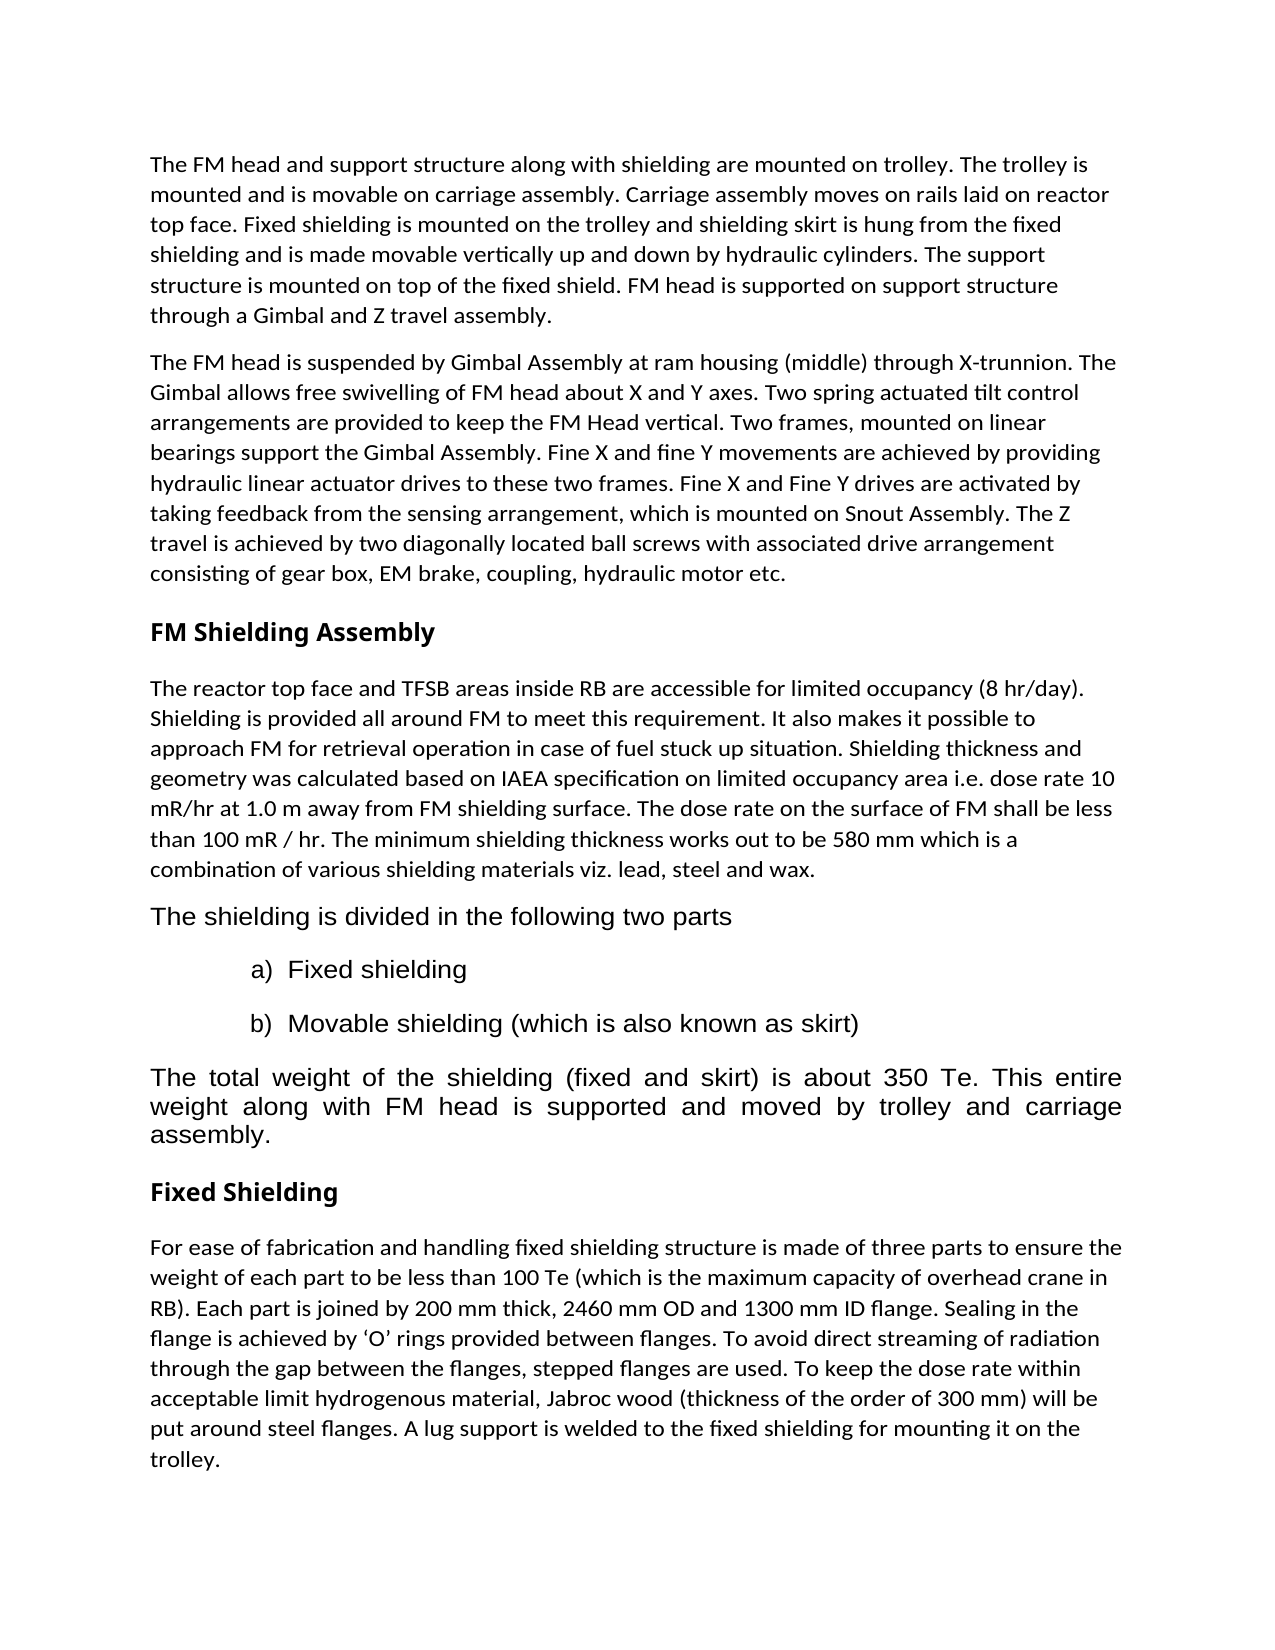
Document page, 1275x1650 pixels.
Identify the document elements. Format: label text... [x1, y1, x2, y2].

list Fixed shielding [251, 956, 1125, 984]
text The total weight of the shielding (fixed and skirt) is about 350 Te. This entire weight along with FM head is supported and moved by trolley and carriage assembly. [150, 1063, 1125, 1149]
list Movable shielding (which is also known as skirt) [250, 1009, 1125, 1038]
text For ease of fabrication and handling fixed shielding structure is made of three parts to ensure the weight of each part to be less than 100 Te (which is the maximum capacity of overhead crane in RB). Each part is joined by 200 mm thick, 2460 mm OD and 1300 mm ID flange. Sealing in the flange is achieved by ‘O’ rings provided between flanges. To avoid direct streaming of radiation through the gap between the flanges, stepped flanges are used. To keep the dose rate within acceptable limit hydrogenous material, Jabroc wood (thickness of the order of 300 mm) will be put around steel flanges. A lug support is welded to the fixed shielding for mounting it on the trolley. [150, 1233, 1125, 1473]
subtitle FM Shielding Assembly [150, 614, 1125, 649]
text The FM head is suspended by Gimbal Assembly at ram housing (middle) through X-trunnion. The Gimbal allows free swivelling of FM head about X and Y axes. Two spring actuated tilt control arrangements are provided to keep the FM Head vertical. Two frames, mounted on linear bearings support the Gimbal Assembly. Fine X and fine Y movements are achieved by providing hydraulic linear actuator drives to these two frames. Fine X and Fine Y drives are activated by taking feedback from the sensing arrangement, which is mounted on Snout Assembly. The Z travel is achieved by two diagonally located ball screws with associated drive arrangement consisting of gear box, EM brake, coupling, hydraulic motor etc. [150, 348, 1125, 587]
text The reactor top face and TFSB areas inside RB are accessible for limited occupancy (8 hr/day). Shielding is provided all around FM to meet this requirement. It also makes it possible to approach FM for retrieval operation in case of fuel stuck up situation. Shielding thickness and geometry was calculated based on IAEA specification on limited occupancy area i.e. dose rate 10 mR/hr at 1.0 m away from FM shielding surface. The dose rate on the surface of FM shall be less than 100 mR / hr. The minimum shielding thickness works out to be 580 mm which is a combination of various shielding materials viz. lead, steel and wax. [150, 674, 1125, 883]
subtitle Fixed Shielding [150, 1174, 1125, 1208]
text The FM head and support structure along with shielding are mounted on trolley. The trolley is mounted and is movable on carriage assembly. Carriage assembly moves on rails laid on reactor top face. Fixed shielding is mounted on the trolley and shielding skirt is hung from the fixed shielding and is made movable vertically up and down by hydraulic cylinders. The support structure is mounted on top of the fixed shield. FM head is supported on support structure through a Gimbal and Z travel assembly. [150, 150, 1125, 329]
text The shielding is divided in the following two parts [150, 902, 1125, 931]
